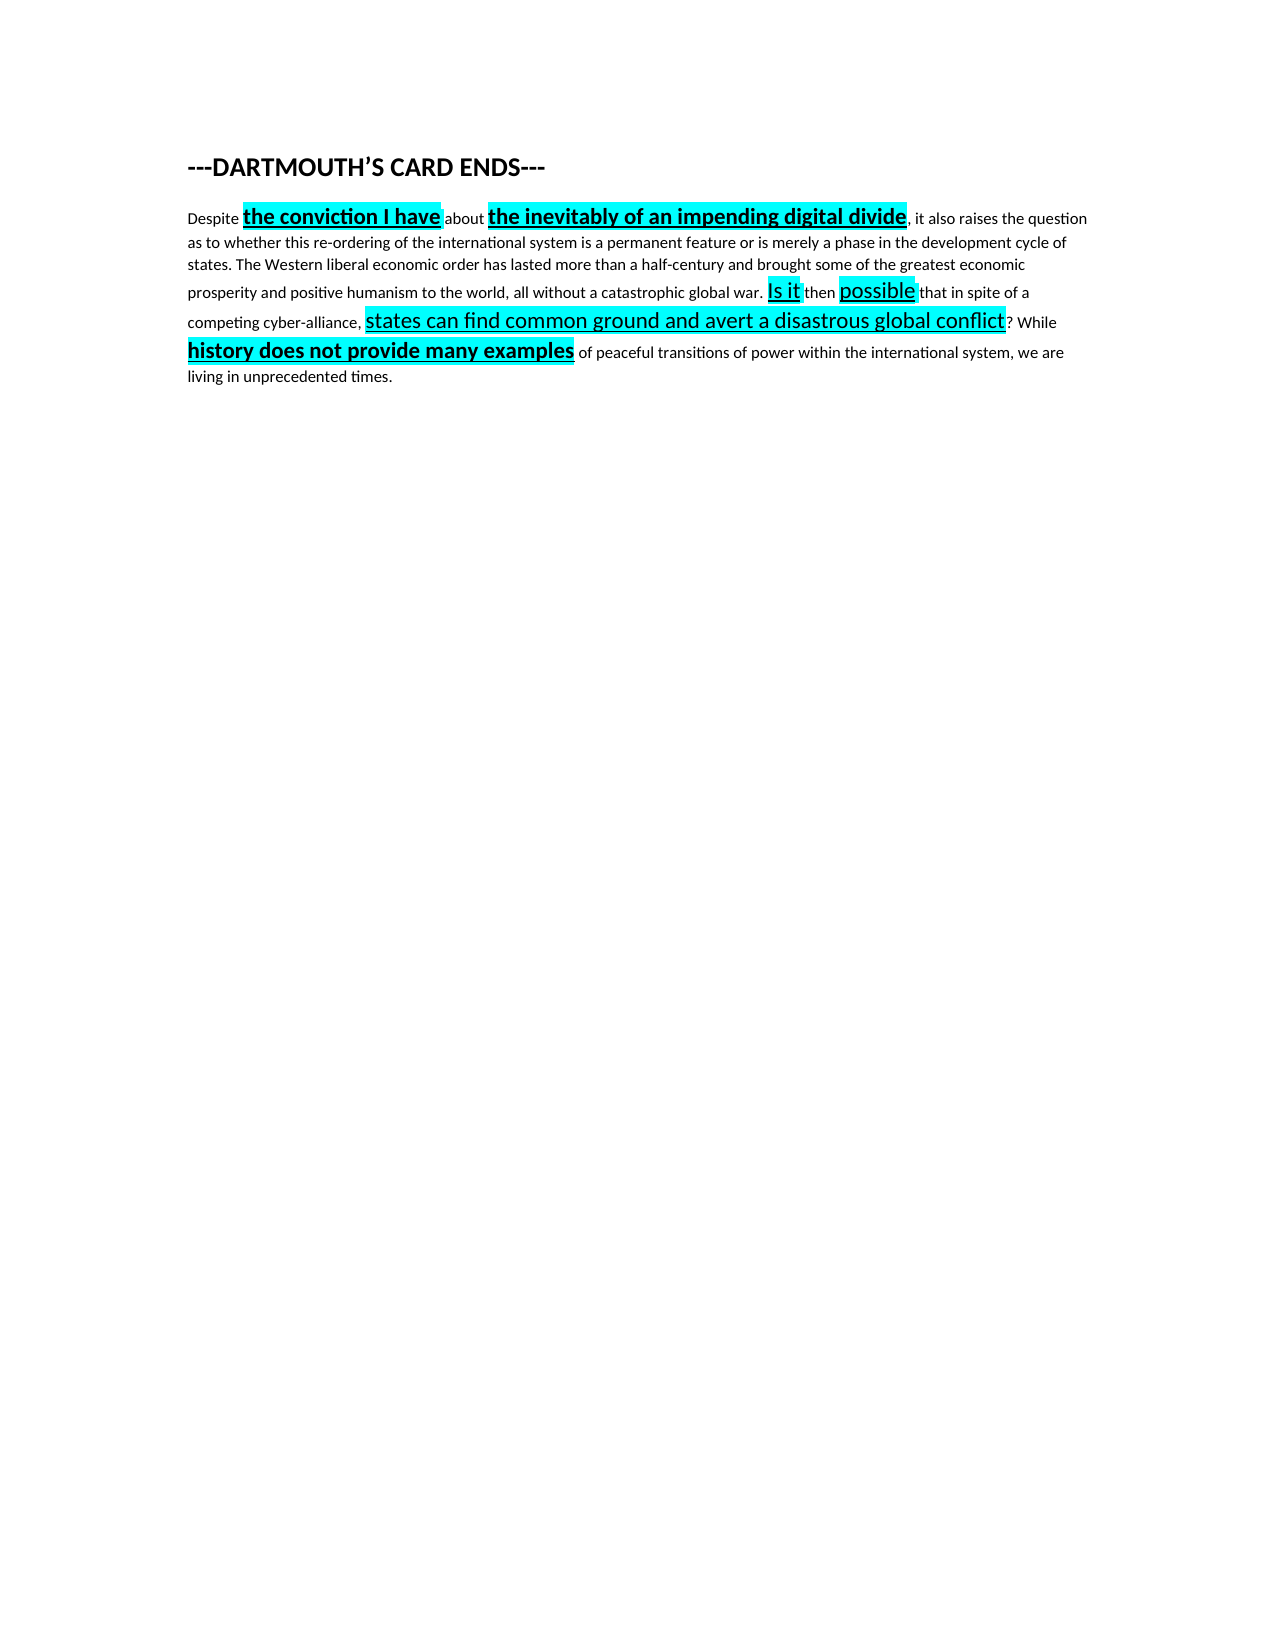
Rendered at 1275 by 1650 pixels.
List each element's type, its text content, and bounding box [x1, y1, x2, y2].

text Despite the conviction I have about the inevitably of an impending digital divide, it also raises the question as to whether this re-ordering of the international system is a permanent feature or is merely a phase in the development cycle of states. The Western liberal economic order has lasted more than a half-century and brought some of the greatest economic prosperity and positive humanism to the world, all without a catastrophic global war. Is it then possible that in spite of a competing cyber-alliance, states can find common ground and avert a disastrous global conflict? While history does not provide many examples of peaceful transitions of power within the international system, we are living in unprecedented times. [187, 202, 1087, 387]
text ---DARTMOUTH’S CARD ENDS--- [187, 150, 1087, 183]
